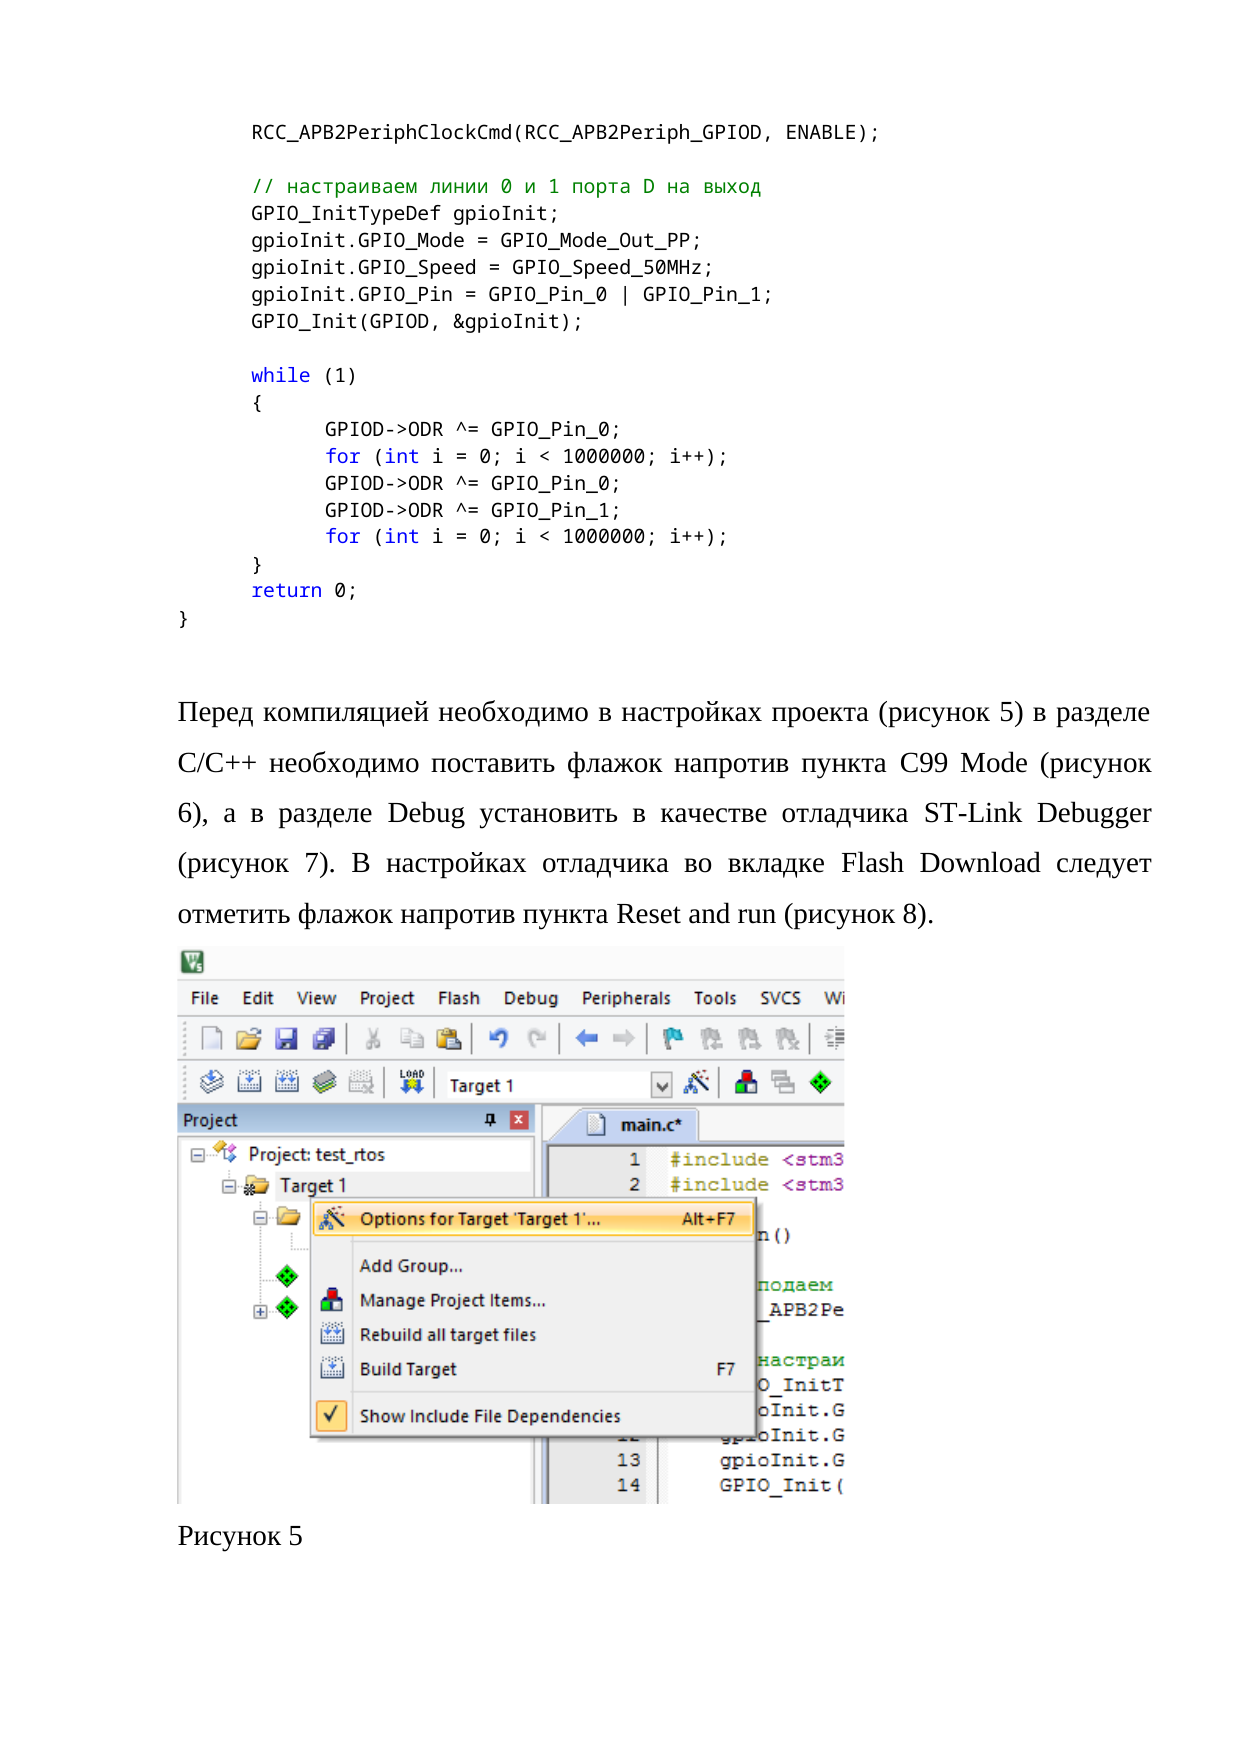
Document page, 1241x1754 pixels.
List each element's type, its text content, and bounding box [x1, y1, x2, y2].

text RCC_APB2PeriphClockCmd(RCC_APB2Periph_GPIOD, ENABLE); [177, 118, 1152, 145]
text gpioInit.GPIO_Pin = GPIO_Pin_0 | GPIO_Pin_1; [177, 280, 1152, 307]
text GPIOD->ODR ^= GPIO_Pin_0; [177, 469, 1152, 496]
text } [177, 550, 1152, 577]
text GPIOD->ODR ^= GPIO_Pin_1; [177, 496, 1152, 523]
text { [177, 388, 1152, 415]
text gpioInit.GPIO_Mode = GPIO_Mode_Out_PP; [177, 226, 1152, 253]
text return 0; [177, 577, 1152, 604]
text while (1) [177, 361, 1152, 388]
text } [177, 604, 1152, 631]
text GPIOD->ODR ^= GPIO_Pin_0; [177, 415, 1152, 442]
text Рисунок 5 [177, 1518, 1152, 1551]
text GPIO_Init(GPIOD, &gpioInit); [177, 307, 1152, 334]
text // настраиваем линии 0 и 1 порта D на выход [177, 172, 1152, 199]
text Перед компиляцией необходимо в настройках проекта (рисунок 5) в разделе С/С++ необходимо поставить флажок напротив пункта C99 Mode (рисунок 6), а в разделе Debug установить в качестве отладчика ST-Link Debugger (рисунок 7). В настройках отладчика во вкладке Flash Download следует отметить флажок напротив пункта Reset and run (рисунок 8). [177, 694, 1152, 929]
text for (int i = 0; i < 1000000; i++); [177, 523, 1152, 550]
picture [177, 946, 845, 1504]
text gpioInit.GPIO_Speed = GPIO_Speed_50MHz; [177, 253, 1152, 280]
text GPIO_InitTypeDef gpioInit; [177, 199, 1152, 226]
text for (int i = 0; i < 1000000; i++); [177, 442, 1152, 469]
